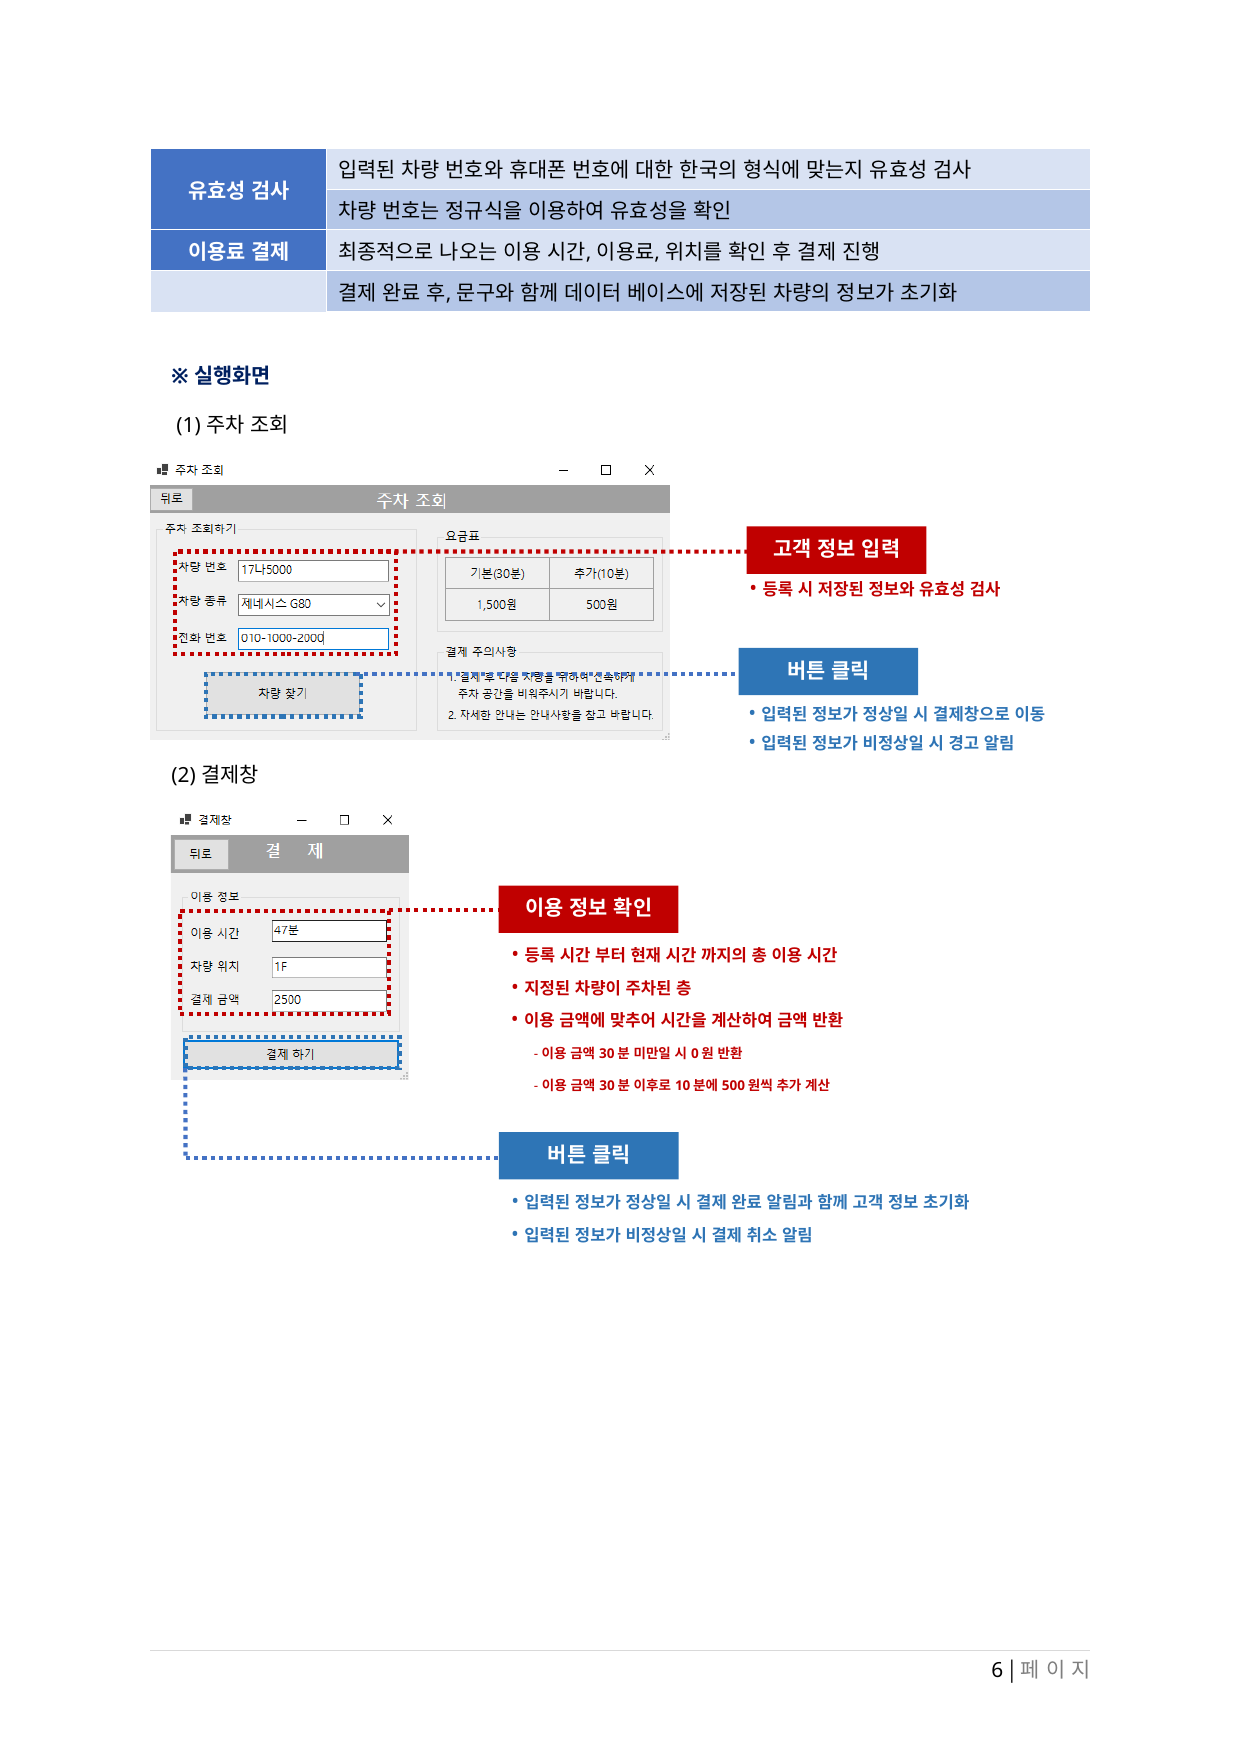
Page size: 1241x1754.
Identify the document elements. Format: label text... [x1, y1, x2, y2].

picture [170, 807, 409, 1080]
text (2) 결제창 [150, 758, 1090, 789]
table_cell 입력된 차량 번호와 휴대폰 번호에 대한 한국의 형식에 맞는지 유효성 검사 [327, 149, 1090, 188]
table_cell 최종적으로 나오는 이용 시간, 이용료, 위치를 확인 후 결제 진행 [327, 230, 1090, 270]
table_cell 이용료 결제 [151, 230, 326, 270]
text (1) 주차 조회 [150, 409, 1090, 439]
table_cell 결제 완료 후, 문구와 함께 데이터 베이스에 저장된 차량의 정보가 초기화 [327, 271, 1090, 311]
picture [150, 458, 670, 740]
table_cell 유효성 검사 [151, 149, 326, 229]
table_cell 차량 번호는 정규식을 이용하여 유효성을 확인 [327, 190, 1090, 229]
text ※ 실행화면 [150, 359, 1090, 390]
